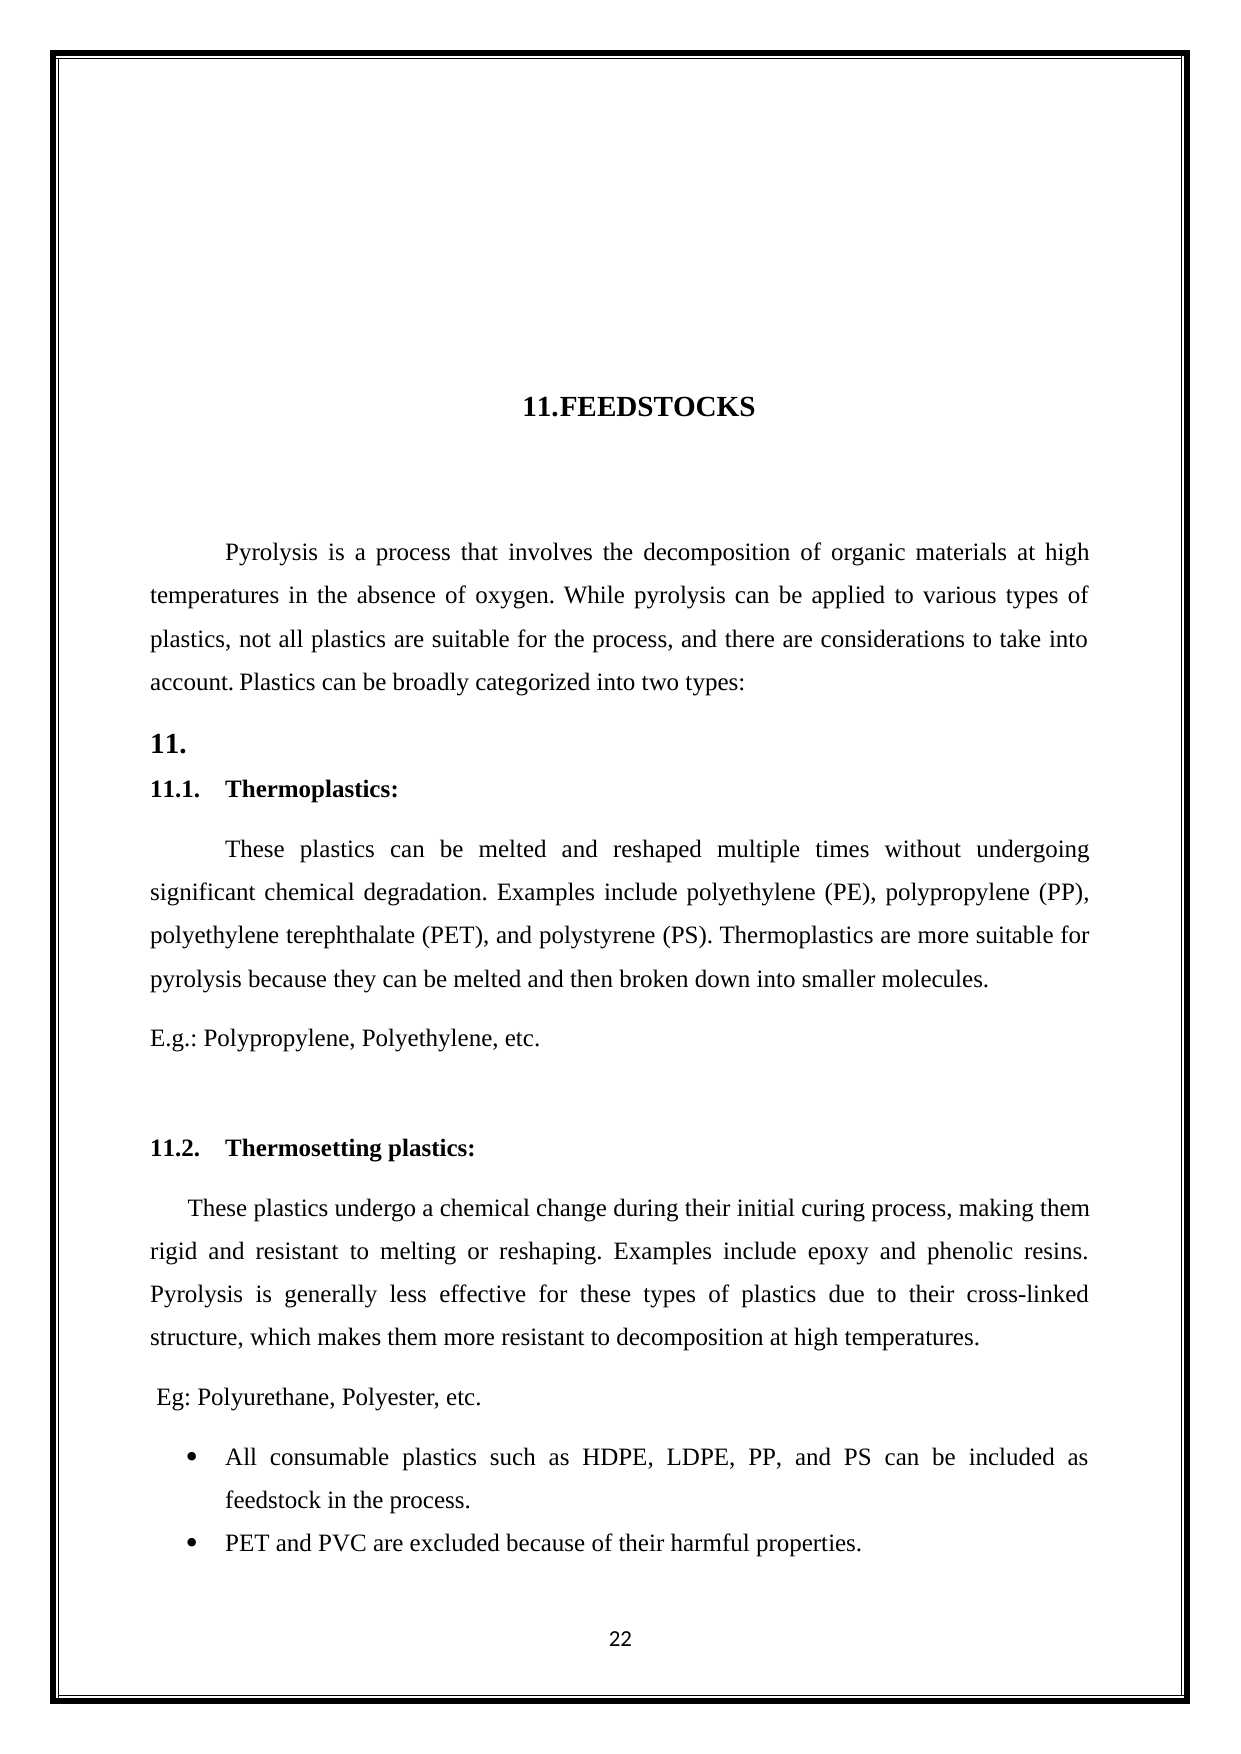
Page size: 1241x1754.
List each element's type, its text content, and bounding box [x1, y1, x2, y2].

list All consumable plastics such as HDPE, LDPE, PP, and PS can be included as feedstock in the process. [187, 1442, 1090, 1513]
list Thermoplastics: [150, 774, 1090, 803]
text Eg: Polyurethane, Polyester, etc. [150, 1382, 1090, 1411]
text Pyrolysis is a process that involves the decomposition of organic materials at high temperatures in the absence of oxygen. While pyrolysis can be applied to various types of plastics, not all plastics are suitable for the process, and there are considerations to take into account. Plastics can be broadly categorized into two types: [150, 537, 1090, 696]
list PET and PVC are excluded because of their harmful properties. [187, 1528, 1090, 1557]
text E.g.: Polypropylene, Polyethylene, etc. [150, 1023, 1090, 1052]
list FEEDSTOCKS [187, 389, 1090, 423]
text These plastics can be melted and reshaped multiple times without undergoing significant chemical degradation. Examples include polyethylene (PE), polypropylene (PP), polyethylene terephthalate (PET), and polystyrene (PS). Thermoplastics are more suitable for pyrolysis because they can be melted and then broken down into smaller molecules. [150, 834, 1090, 992]
text These plastics undergo a chemical change during their initial curing process, making them rigid and resistant to melting or reshaping. Examples include epoxy and phenolic resins. Pyrolysis is generally less effective for these types of plastics due to their cross-linked structure, which makes them more resistant to decomposition at high temperatures. [150, 1193, 1090, 1351]
list Thermosetting plastics: [150, 1133, 1090, 1162]
